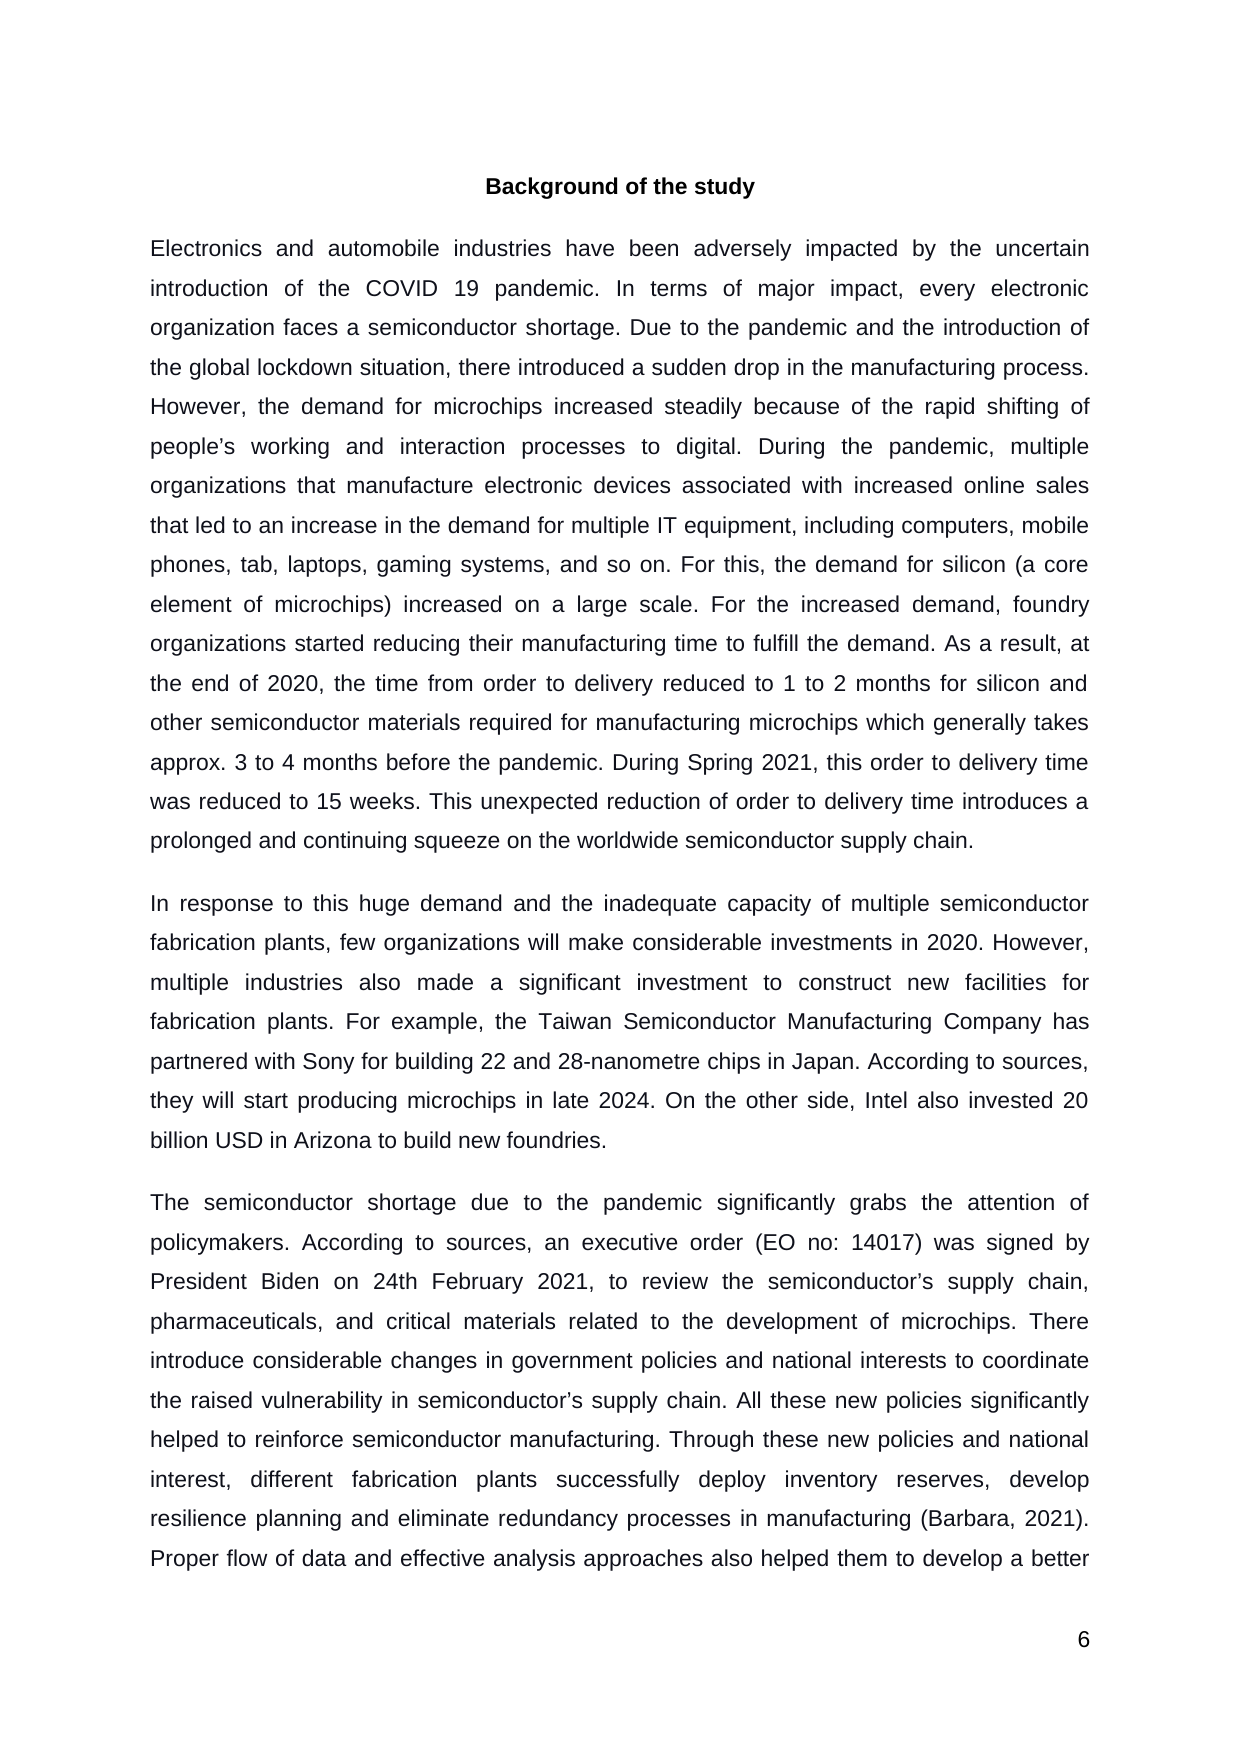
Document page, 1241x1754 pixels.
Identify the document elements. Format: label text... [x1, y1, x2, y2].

text Background of the study [150, 173, 1090, 199]
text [150, 1189, 1090, 1571]
text In response to this huge demand and the inadequate capacity of multiple semiconductor fabrication plants, few organizations will make considerable investments in 2020. However, multiple industries also made a significant investment to construct new facilities for fabrication plants. For example, the Taiwan Semiconductor Manufacturing Company has partnered with Sony for building 22 and 28-nanometre chips in Japan. According to sources, they will start producing microchips in late 2024. On the other side, Intel also invested 20 billion USD in Arizona to build new foundries. [150, 890, 1090, 1153]
text Electronics and automobile industries have been adversely impacted by the uncertain introduction of the COVID 19 pandemic. In terms of major impact, every electronic organization faces a semiconductor shortage. Due to the pandemic and the introduction of the global lockdown situation, there introduced a sudden drop in the manufacturing process. However, the demand for microchips increased steadily because of the rapid shifting of people’s working and interaction processes to digital. During the pandemic, multiple organizations that manufacture electronic devices associated with increased online sales that led to an increase in the demand for multiple IT equipment, including computers, mobile phones, tab, laptops, gaming systems, and so on. For this, the demand for silicon (a core element of microchips) increased on a large scale. For the increased demand, foundry organizations started reducing their manufacturing time to fulfill the demand. As a result, at the end of 2020, the time from order to delivery reduced to 1 to 2 months for silicon and other semiconductor materials required for manufacturing microchips which generally takes approx. 3 to 4 months before the pandemic. During Spring 2021, this order to delivery time was reduced to 15 weeks. This unexpected reduction of order to delivery time introduces a prolonged and continuing squeeze on the worldwide semiconductor supply chain. [150, 235, 1090, 854]
